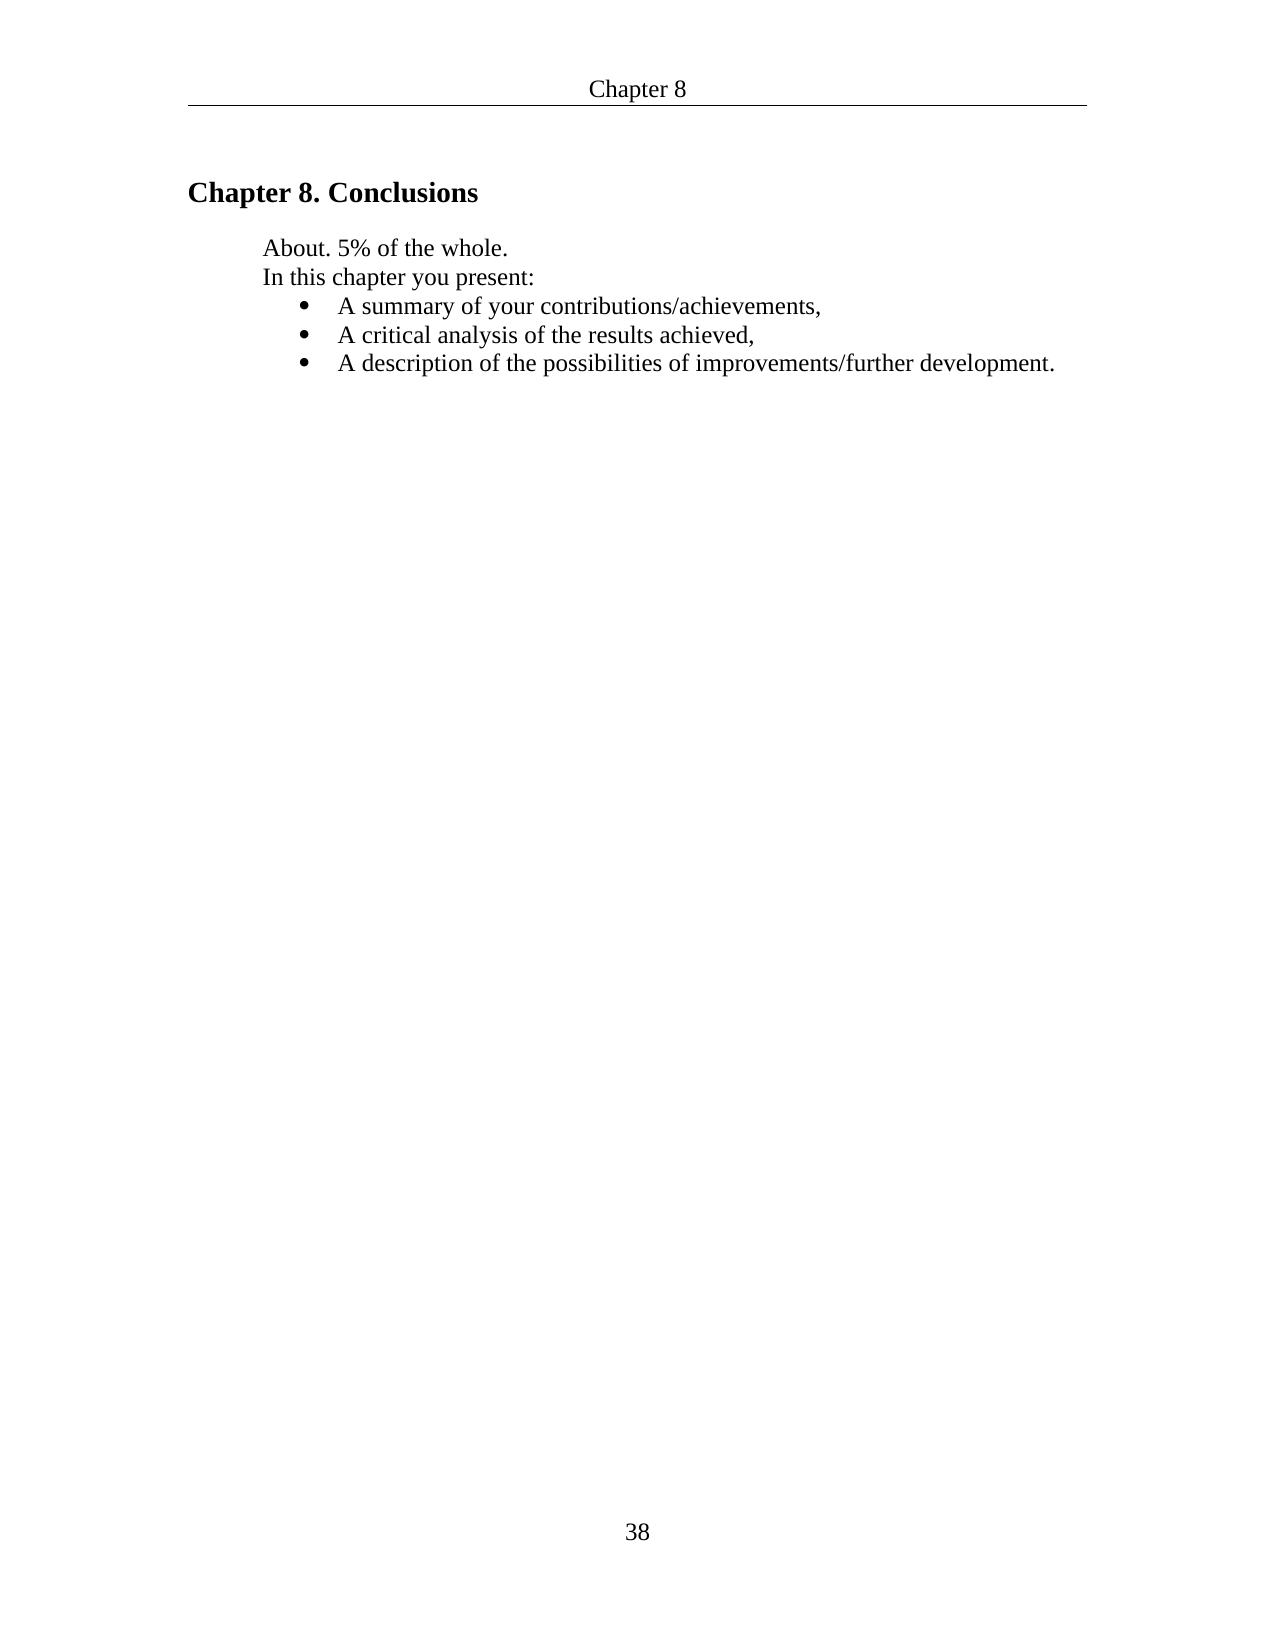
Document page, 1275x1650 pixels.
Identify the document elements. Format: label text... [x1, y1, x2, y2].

list A description of the possibilities of improvements/further development. [300, 348, 1087, 377]
list A critical analysis of the results achieved, [300, 320, 1087, 348]
subtitle Conclusions [187, 175, 1087, 208]
text About. 5% of the whole. [187, 233, 1087, 262]
list A summary of your contributions/achievements, [300, 291, 1087, 320]
text In this chapter you present: [187, 262, 1087, 291]
